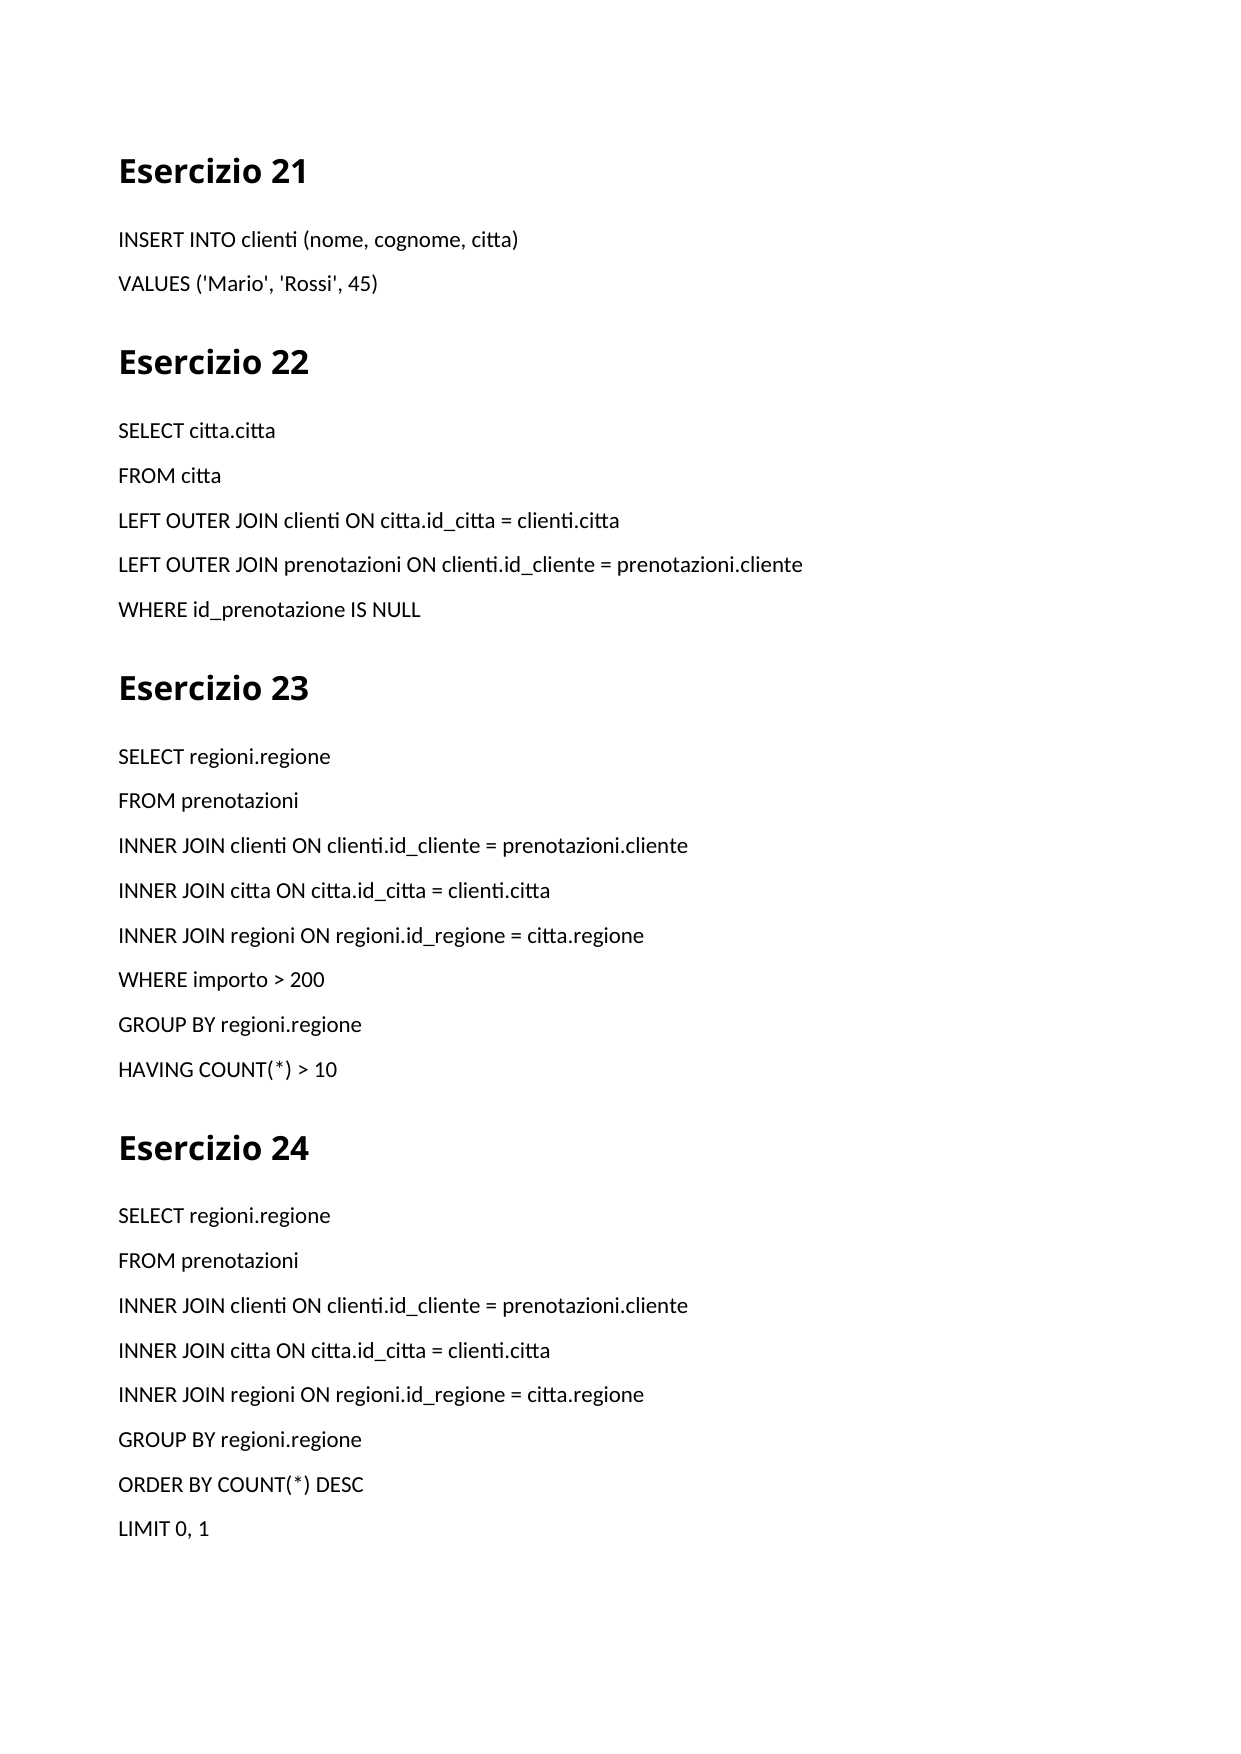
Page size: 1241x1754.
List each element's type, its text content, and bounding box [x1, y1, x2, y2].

text INNER JOIN citta ON citta.id_citta = clienti.citta [118, 876, 1122, 904]
text SELECT citta.citta [118, 416, 1122, 444]
text VALUES ('Mario', 'Rossi', 45) [118, 269, 1122, 297]
text GROUP BY regioni.regione [118, 1425, 1122, 1453]
text ORDER BY COUNT(*) DESC [118, 1470, 1122, 1498]
text INNER JOIN clienti ON clienti.id_cliente = prenotazioni.cliente [118, 831, 1122, 859]
text LEFT OUTER JOIN clienti ON citta.id_citta = clienti.citta [118, 506, 1122, 534]
subtitle Esercizio 23 [118, 665, 1122, 710]
text GROUP BY regioni.regione [118, 1010, 1122, 1038]
text SELECT regioni.regione [118, 1202, 1122, 1230]
subtitle Esercizio 24 [118, 1124, 1122, 1170]
text LEFT OUTER JOIN prenotazioni ON clienti.id_cliente = prenotazioni.cliente [118, 550, 1122, 578]
text INNER JOIN regioni ON regioni.id_regione = citta.regione [118, 1380, 1122, 1408]
text INSERT INTO clienti (nome, cognome, citta) [118, 225, 1122, 253]
text INNER JOIN clienti ON clienti.id_cliente = prenotazioni.cliente [118, 1291, 1122, 1319]
text SELECT regioni.regione [118, 742, 1122, 770]
text HAVING COUNT(*) > 10 [118, 1055, 1122, 1083]
text FROM prenotazioni [118, 787, 1122, 815]
subtitle Esercizio 22 [118, 339, 1122, 384]
text FROM prenotazioni [118, 1246, 1122, 1274]
text INNER JOIN citta ON citta.id_citta = clienti.citta [118, 1336, 1122, 1364]
text INNER JOIN regioni ON regioni.id_regione = citta.regione [118, 921, 1122, 949]
text FROM citta [118, 461, 1122, 489]
subtitle Esercizio 21 [118, 148, 1122, 193]
text LIMIT 0, 1 [118, 1514, 1122, 1542]
text WHERE id_prenotazione IS NULL [118, 595, 1122, 623]
text WHERE importo > 200 [118, 965, 1122, 993]
